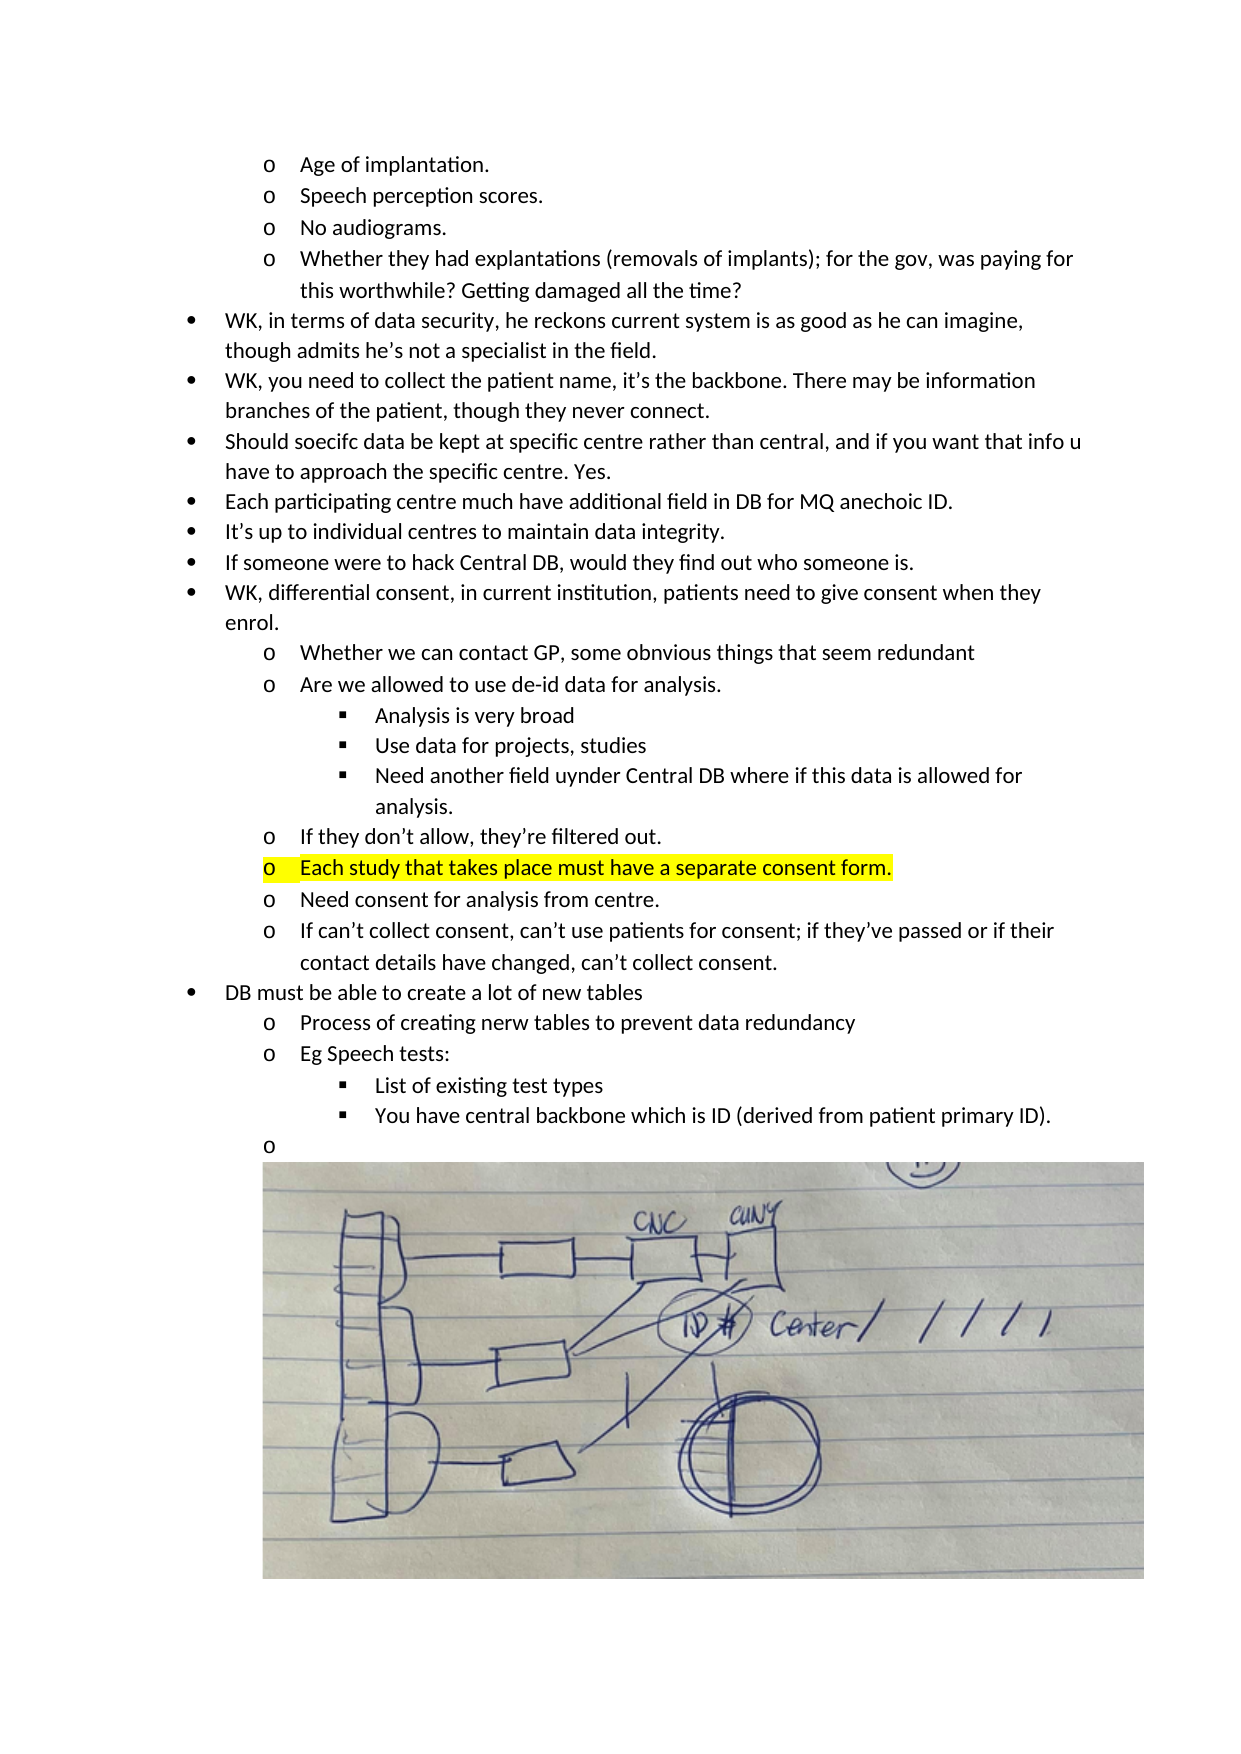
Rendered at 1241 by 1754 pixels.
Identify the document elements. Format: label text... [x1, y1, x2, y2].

list Need another field uynder Central DB where if this data is allowed for analysis. [337, 762, 1090, 820]
list Use data for projects, studies [337, 731, 1090, 759]
list No audiograms. [262, 213, 1090, 242]
picture [262, 1162, 1144, 1579]
list Are we allowed to use de-id data for analysis. [262, 670, 1090, 699]
list List of existing test types [337, 1071, 1090, 1099]
list Whether they had explantations (removals of implants); for the gov, was paying for this worthwhile? Getting damaged all the time? [262, 244, 1090, 304]
list Need consent for analysis from centre. [262, 885, 1090, 914]
list Process of creating nerw tables to prevent data redundancy [262, 1008, 1090, 1037]
list Age of implantation. [262, 150, 1090, 179]
list Analysis is very broad [337, 701, 1090, 729]
list You have central backbone which is ID (derived from patient primary ID). [337, 1101, 1090, 1129]
list If they don’t allow, they’re filtered out. [262, 822, 1090, 851]
list Should soecifc data be kept at specific centre rather than central, and if you want that info u have to approach the specific centre. Yes. [187, 427, 1090, 485]
list DB must be able to create a lot of new tables [187, 978, 1090, 1006]
list Speech perception scores. [262, 181, 1090, 211]
list WK, differential consent, in current institution, patients need to give consent when they enrol. [187, 578, 1090, 636]
list Whether we can contact GP, some obnvious things that seem redundant [262, 638, 1090, 667]
list Each study that takes place must have a separate consent form. [262, 853, 1090, 883]
list WK, in terms of data security, he reckons current system is as good as he can imagine, though admits he’s not a specialist in the field. [187, 306, 1090, 364]
list If someone were to hack Central DB, would they find out who someone is. [187, 548, 1090, 576]
list Eg Speech tests: [262, 1039, 1090, 1069]
list If can’t collect consent, can’t use patients for consent; if they’ve passed or if their contact details have changed, can’t collect consent. [262, 916, 1090, 976]
list It’s up to individual centres to maintain data integrity. [187, 517, 1090, 545]
list WK, you need to collect the patient name, it’s the backbone. There may be information branches of the patient, though they never connect. [187, 366, 1090, 424]
list Each participating centre much have additional field in DB for MQ anechoic ID. [187, 487, 1090, 515]
